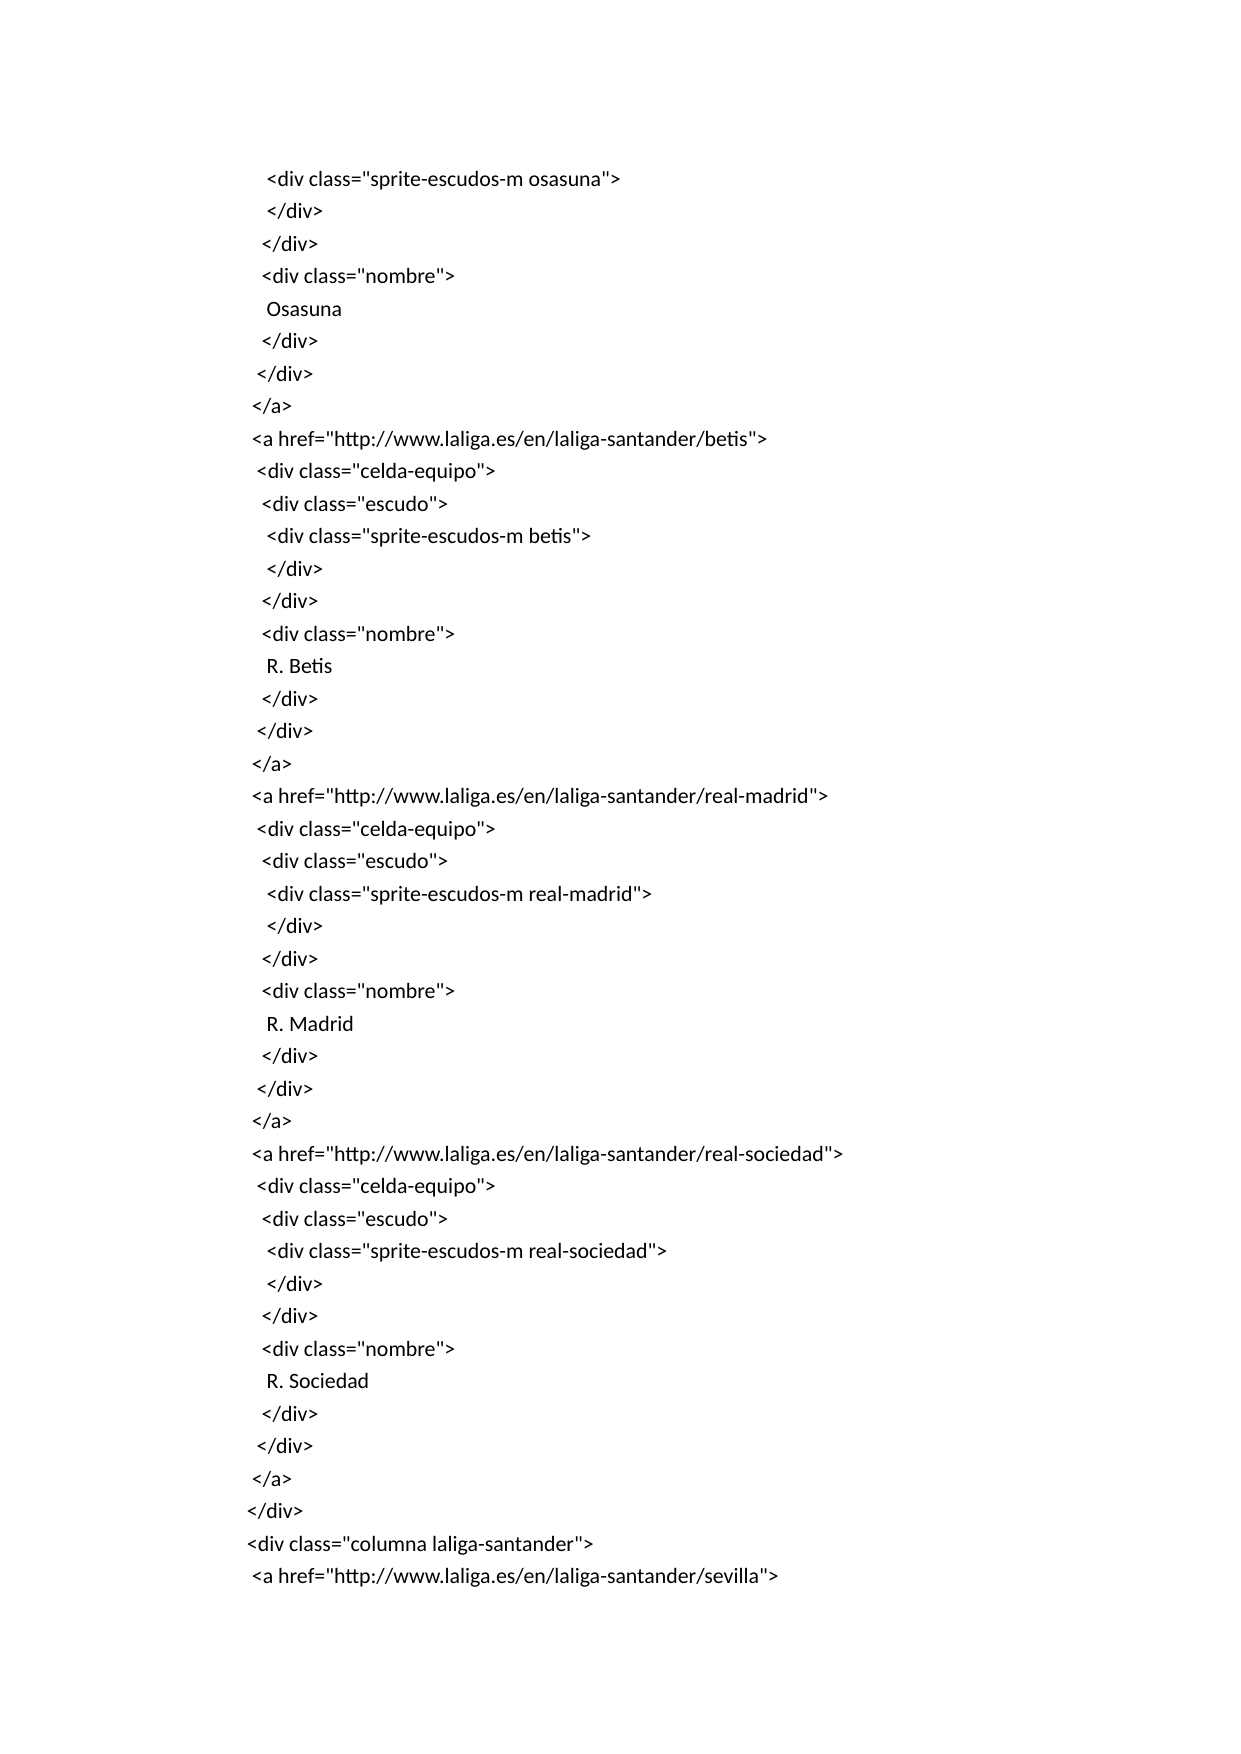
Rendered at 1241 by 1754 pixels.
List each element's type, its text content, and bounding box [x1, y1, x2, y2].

text <div class="nombre"> [187, 617, 1053, 649]
text </div> [187, 1267, 1053, 1299]
text <div class="nombre"> [187, 1332, 1053, 1364]
text <div class="sprite-escudos-m osasuna"> [187, 162, 1053, 194]
text </div> [187, 324, 1053, 357]
text </div> [187, 357, 1053, 389]
text </a> [187, 1462, 1053, 1494]
text <div class="celda-equipo"> [187, 1169, 1053, 1202]
text <a href="http://www.laliga.es/en/laliga-santander/betis"> [187, 422, 1053, 454]
text </div> [187, 682, 1053, 714]
text </div> [187, 942, 1053, 974]
text </div> [187, 1039, 1053, 1072]
text <div class="escudo"> [187, 844, 1053, 877]
text </div> [187, 714, 1053, 747]
text </a> [187, 747, 1053, 779]
text <div class="celda-equipo"> [187, 812, 1053, 844]
text </div> [187, 584, 1053, 617]
text R. Madrid [187, 1007, 1053, 1039]
text <div class="sprite-escudos-m real-madrid"> [187, 877, 1053, 909]
text </div> [187, 1072, 1053, 1104]
text </div> [187, 1429, 1053, 1462]
text Osasuna [187, 292, 1053, 324]
text </a> [187, 1104, 1053, 1137]
text </div> [187, 1494, 1053, 1527]
text </div> [187, 227, 1053, 259]
text <div class="sprite-escudos-m betis"> [187, 519, 1053, 552]
text <div class="nombre"> [187, 259, 1053, 292]
text <div class="escudo"> [187, 487, 1053, 519]
text </div> [187, 194, 1053, 227]
text </a> [187, 389, 1053, 422]
text </div> [187, 909, 1053, 942]
text <a href="http://www.laliga.es/en/laliga-santander/sevilla"> [187, 1559, 1053, 1592]
text <div class="nombre"> [187, 974, 1053, 1007]
text R. Sociedad [187, 1364, 1053, 1397]
text <div class="columna laliga-santander"> [187, 1527, 1053, 1559]
text R. Betis [187, 649, 1053, 682]
text <a href="http://www.laliga.es/en/laliga-santander/real-sociedad"> [187, 1137, 1053, 1169]
text <div class="escudo"> [187, 1202, 1053, 1234]
text <div class="sprite-escudos-m real-sociedad"> [187, 1234, 1053, 1267]
text <div class="celda-equipo"> [187, 454, 1053, 487]
text </div> [187, 1299, 1053, 1332]
text <a href="http://www.laliga.es/en/laliga-santander/real-madrid"> [187, 779, 1053, 812]
text </div> [187, 552, 1053, 584]
text </div> [187, 1397, 1053, 1429]
